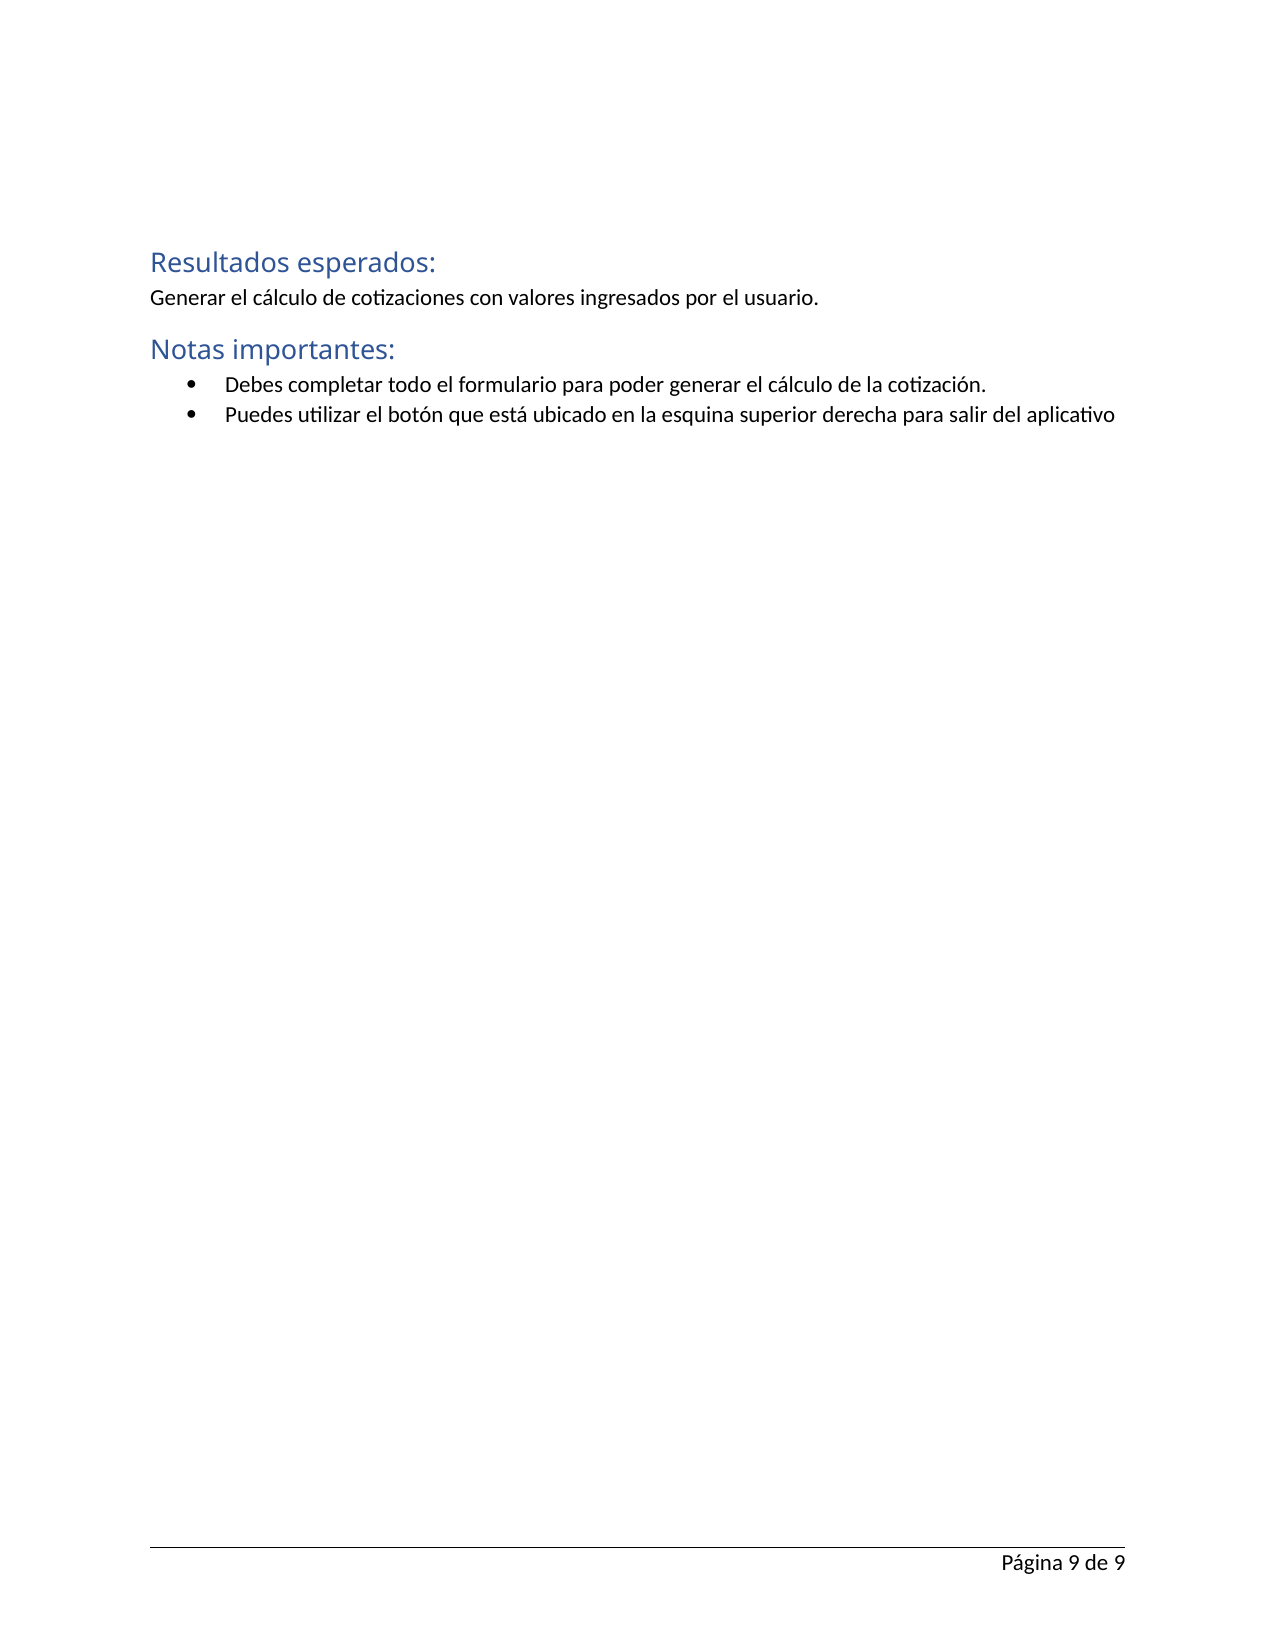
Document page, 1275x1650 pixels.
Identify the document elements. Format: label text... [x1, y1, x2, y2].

text Generar el cálculo de cotizaciones con valores ingresados por el usuario. [150, 283, 1125, 312]
list Puedes utilizar el botón que está ubicado en la esquina superior derecha para salir del aplicativo [187, 400, 1125, 428]
subtitle Resultados esperados: [150, 244, 1125, 281]
subtitle Notas importantes: [150, 330, 1125, 367]
list Debes completar todo el formulario para poder generar el cálculo de la cotización. [187, 370, 1125, 398]
